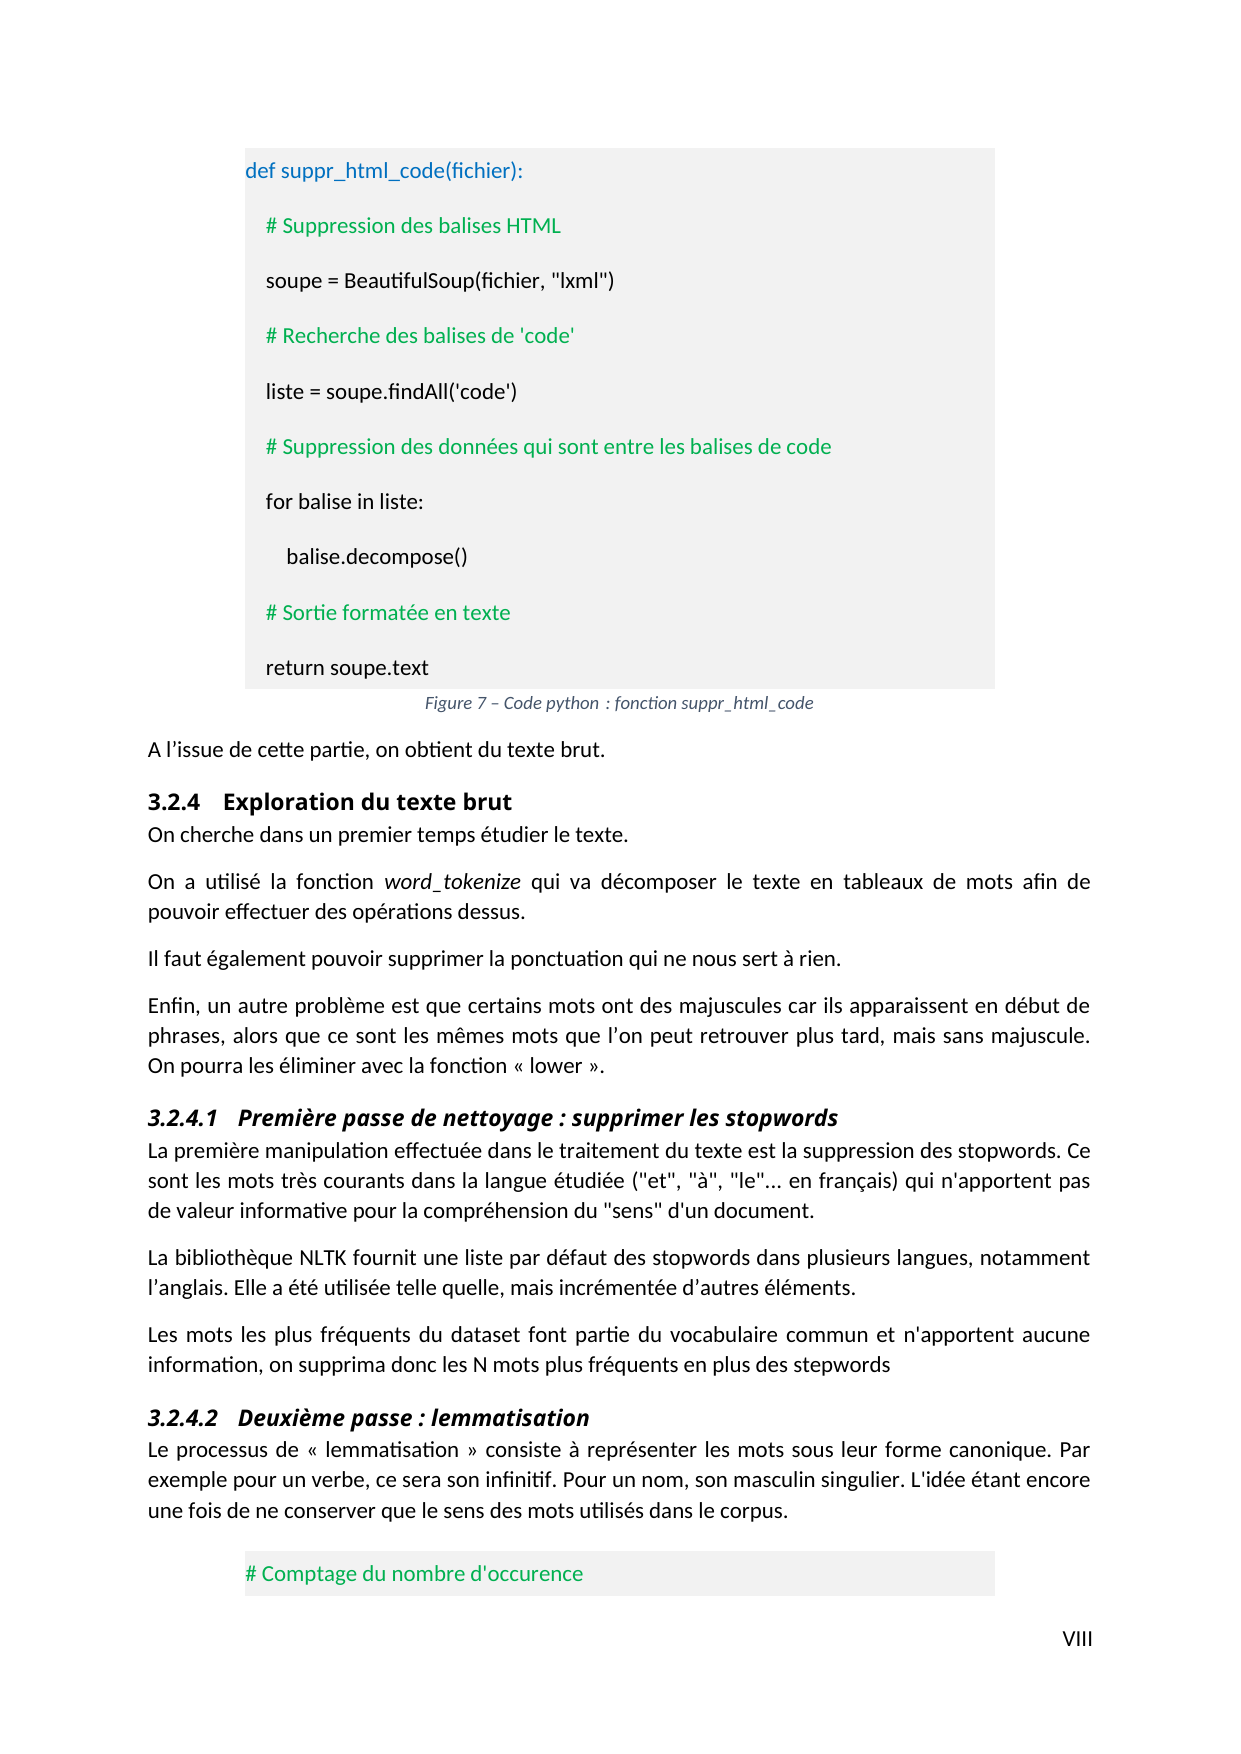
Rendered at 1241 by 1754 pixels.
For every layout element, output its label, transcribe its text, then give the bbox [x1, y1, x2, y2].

text liste = soupe.findAll('code') [245, 368, 995, 405]
text Figure 7 – Code python : fonction suppr_html_code [148, 691, 1093, 714]
text return soupe.text [245, 644, 995, 683]
text # Sortie formatée en texte [245, 589, 995, 626]
text # Suppression des balises HTML [245, 203, 995, 239]
text On a utilisé la fonction word_tokenize qui va décomposer le texte en tableaux de mots afin de pouvoir effectuer des opérations dessus. [148, 867, 1093, 925]
subtitle Exploration du texte brut [148, 786, 1093, 817]
text # Comptage du nombre d'occurence [245, 1557, 995, 1589]
text Enfin, un autre problème est que certains mots ont des majuscules car ils apparaissent en début de phrases, alors que ce sont les mêmes mots que l’on peut retrouver plus tard, mais sans majuscule. On pourra les éliminer avec la fonction « lower ». [148, 991, 1093, 1079]
text A l’issue de cette partie, on obtient du texte brut. [148, 735, 1093, 763]
text Il faut également pouvoir supprimer la ponctuation qui ne nous sert à rien. [148, 944, 1093, 972]
text # Recherche des balises de 'code' [245, 313, 995, 349]
subtitle Deuxième passe : lemmatisation [148, 1402, 1093, 1433]
text balise.decompose() [245, 534, 995, 570]
text def suppr_html_code(fichier): [245, 154, 995, 184]
text La bibliothèque NLTK fournit une liste par défaut des stopwords dans plusieurs langues, notamment l’anglais. Elle a été utilisée telle quelle, mais incrémentée d’autres éléments. [148, 1243, 1093, 1301]
text Les mots les plus fréquents du dataset font partie du vocabulaire commun et n'apportent aucune information, on supprima donc les N mots plus fréquents en plus des stepwords [148, 1320, 1093, 1378]
text # Suppression des données qui sont entre les balises de code [245, 424, 995, 460]
text On cherche dans un premier temps étudier le texte. [148, 820, 1093, 848]
text soupe = BeautifulSoup(fichier, "lxml") [245, 258, 995, 294]
text for balise in liste: [245, 479, 995, 515]
subtitle Première passe de nettoyage : supprimer les stopwords [148, 1102, 1093, 1133]
text La première manipulation effectuée dans le traitement du texte est la suppression des stopwords. Ce sont les mots très courants dans la langue étudiée ("et", "à", "le"... en français) qui n'apportent pas de valeur informative pour la compréhension du "sens" d'un document. [148, 1136, 1093, 1224]
text Le processus de « lemmatisation » consiste à représenter les mots sous leur forme canonique. Par exemple pour un verbe, ce sera son infinitif. Pour un nom, son masculin singulier. L'idée étant encore une fois de ne conserver que le sens des mots utilisés dans le corpus. [148, 1435, 1093, 1524]
